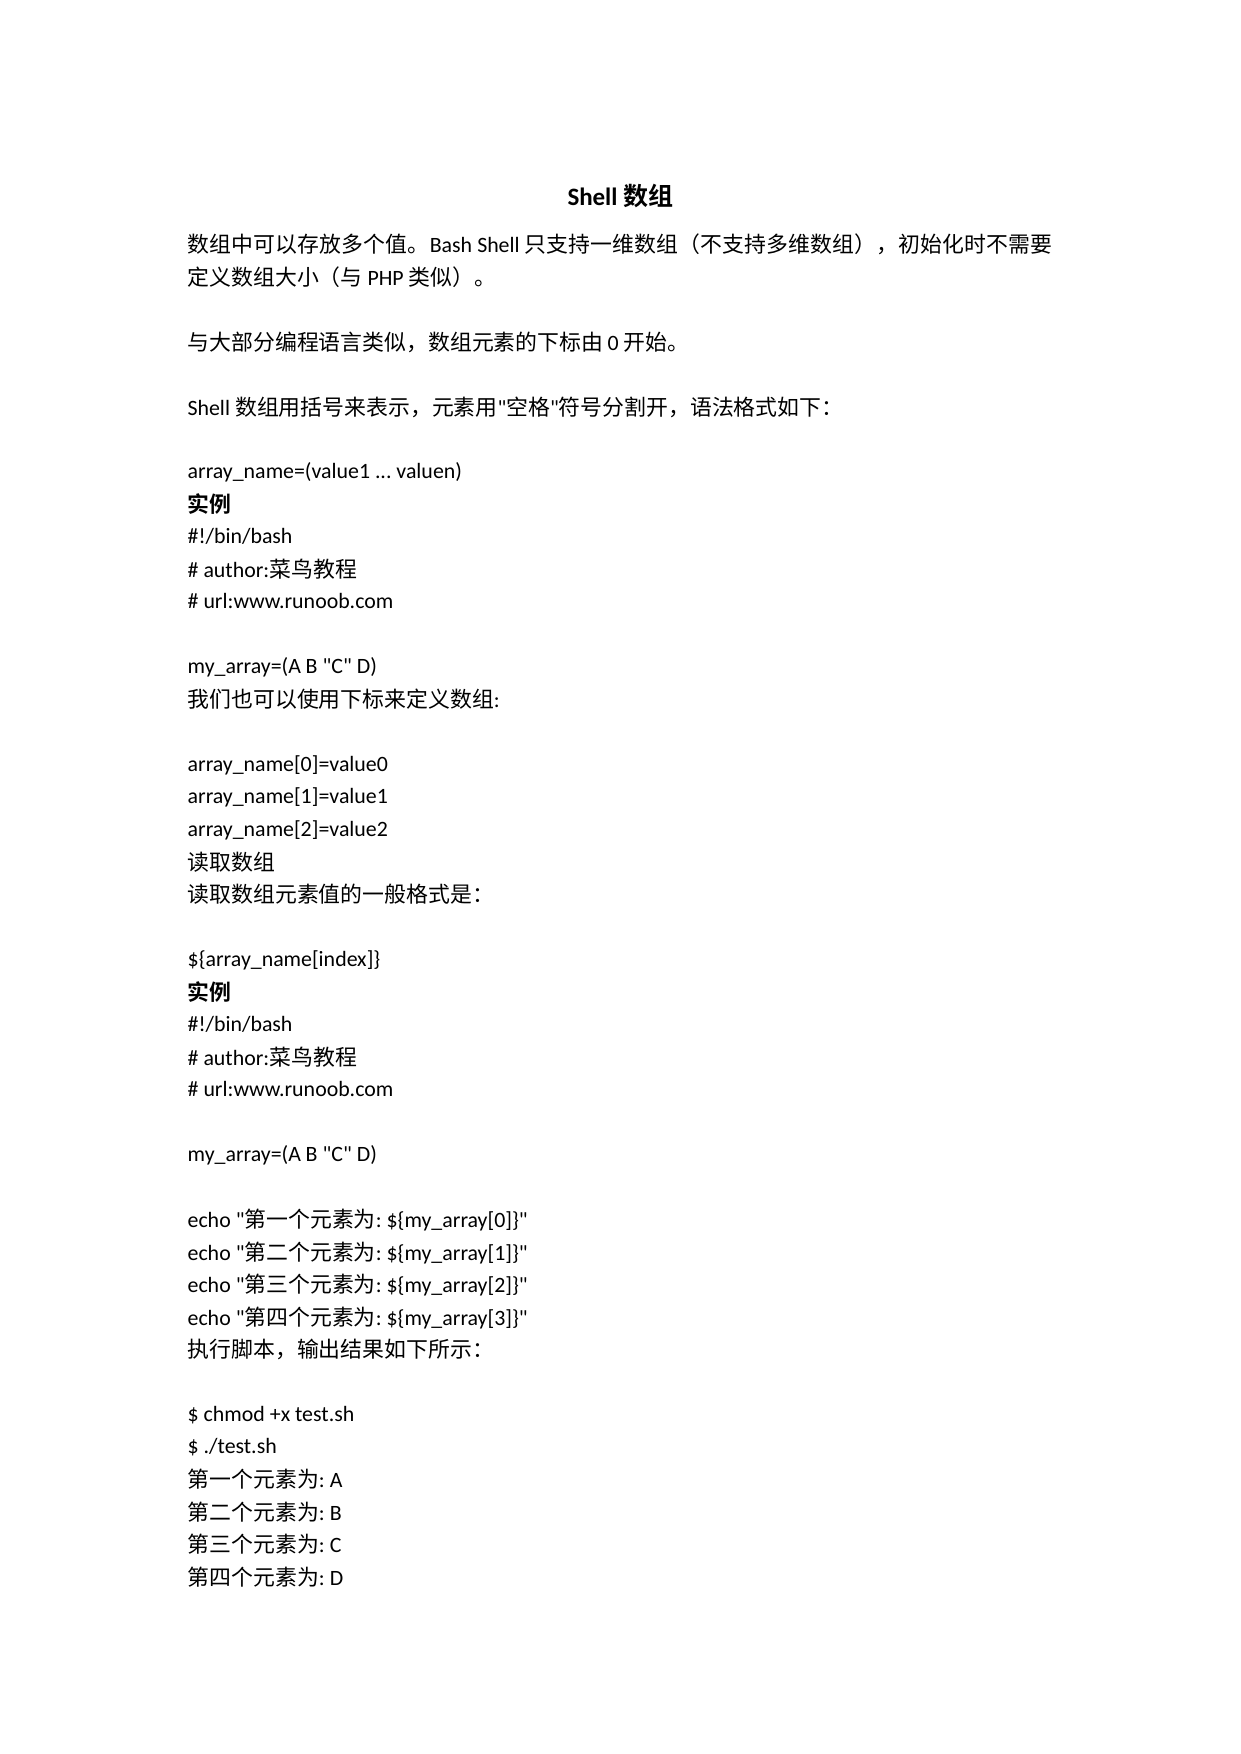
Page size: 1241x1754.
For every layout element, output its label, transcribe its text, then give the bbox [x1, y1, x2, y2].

text array_name=(value1 ... valuen) [187, 454, 1053, 487]
text echo "第三个元素为: ${my_array[2]}" [187, 1267, 1053, 1299]
text array_name[0]=value0 [187, 747, 1053, 779]
text my_array=(A B "C" D) [187, 1137, 1053, 1169]
text ${array_name[index]} [187, 942, 1053, 974]
text # author:菜鸟教程 [187, 1039, 1053, 1072]
text 与大部分编程语言类似，数组元素的下标由0开始。 [187, 324, 1053, 357]
text 第一个元素为: A [187, 1462, 1053, 1494]
text 第三个元素为: C [187, 1527, 1053, 1559]
text # url:www.runoob.com [187, 1072, 1053, 1104]
text #!/bin/bash [187, 519, 1053, 552]
text 读取数组 [187, 844, 1053, 877]
text # author:菜鸟教程 [187, 552, 1053, 584]
text my_array=(A B "C" D) [187, 649, 1053, 682]
text 读取数组元素值的一般格式是： [187, 877, 1053, 909]
text 执行脚本，输出结果如下所示： [187, 1332, 1053, 1364]
text $ ./test.sh [187, 1429, 1053, 1462]
text 第四个元素为: D [187, 1559, 1053, 1592]
text array_name[1]=value1 [187, 779, 1053, 812]
text 数组中可以存放多个值。Bash Shell 只支持一维数组（不支持多维数组），初始化时不需要定义数组大小（与 PHP 类似）。 [187, 227, 1053, 292]
text 实例 [187, 974, 1053, 1007]
text echo "第二个元素为: ${my_array[1]}" [187, 1234, 1053, 1267]
text Shell 数组用括号来表示，元素用"空格"符号分割开，语法格式如下： [187, 389, 1053, 422]
text # url:www.runoob.com [187, 584, 1053, 617]
text echo "第一个元素为: ${my_array[0]}" [187, 1202, 1053, 1234]
text 实例 [187, 487, 1053, 519]
text 第二个元素为: B [187, 1494, 1053, 1527]
text Shell 数组 [187, 162, 1053, 227]
text #!/bin/bash [187, 1007, 1053, 1039]
text array_name[2]=value2 [187, 812, 1053, 844]
text echo "第四个元素为: ${my_array[3]}" [187, 1299, 1053, 1332]
text $ chmod +x test.sh [187, 1397, 1053, 1429]
text 我们也可以使用下标来定义数组: [187, 682, 1053, 714]
